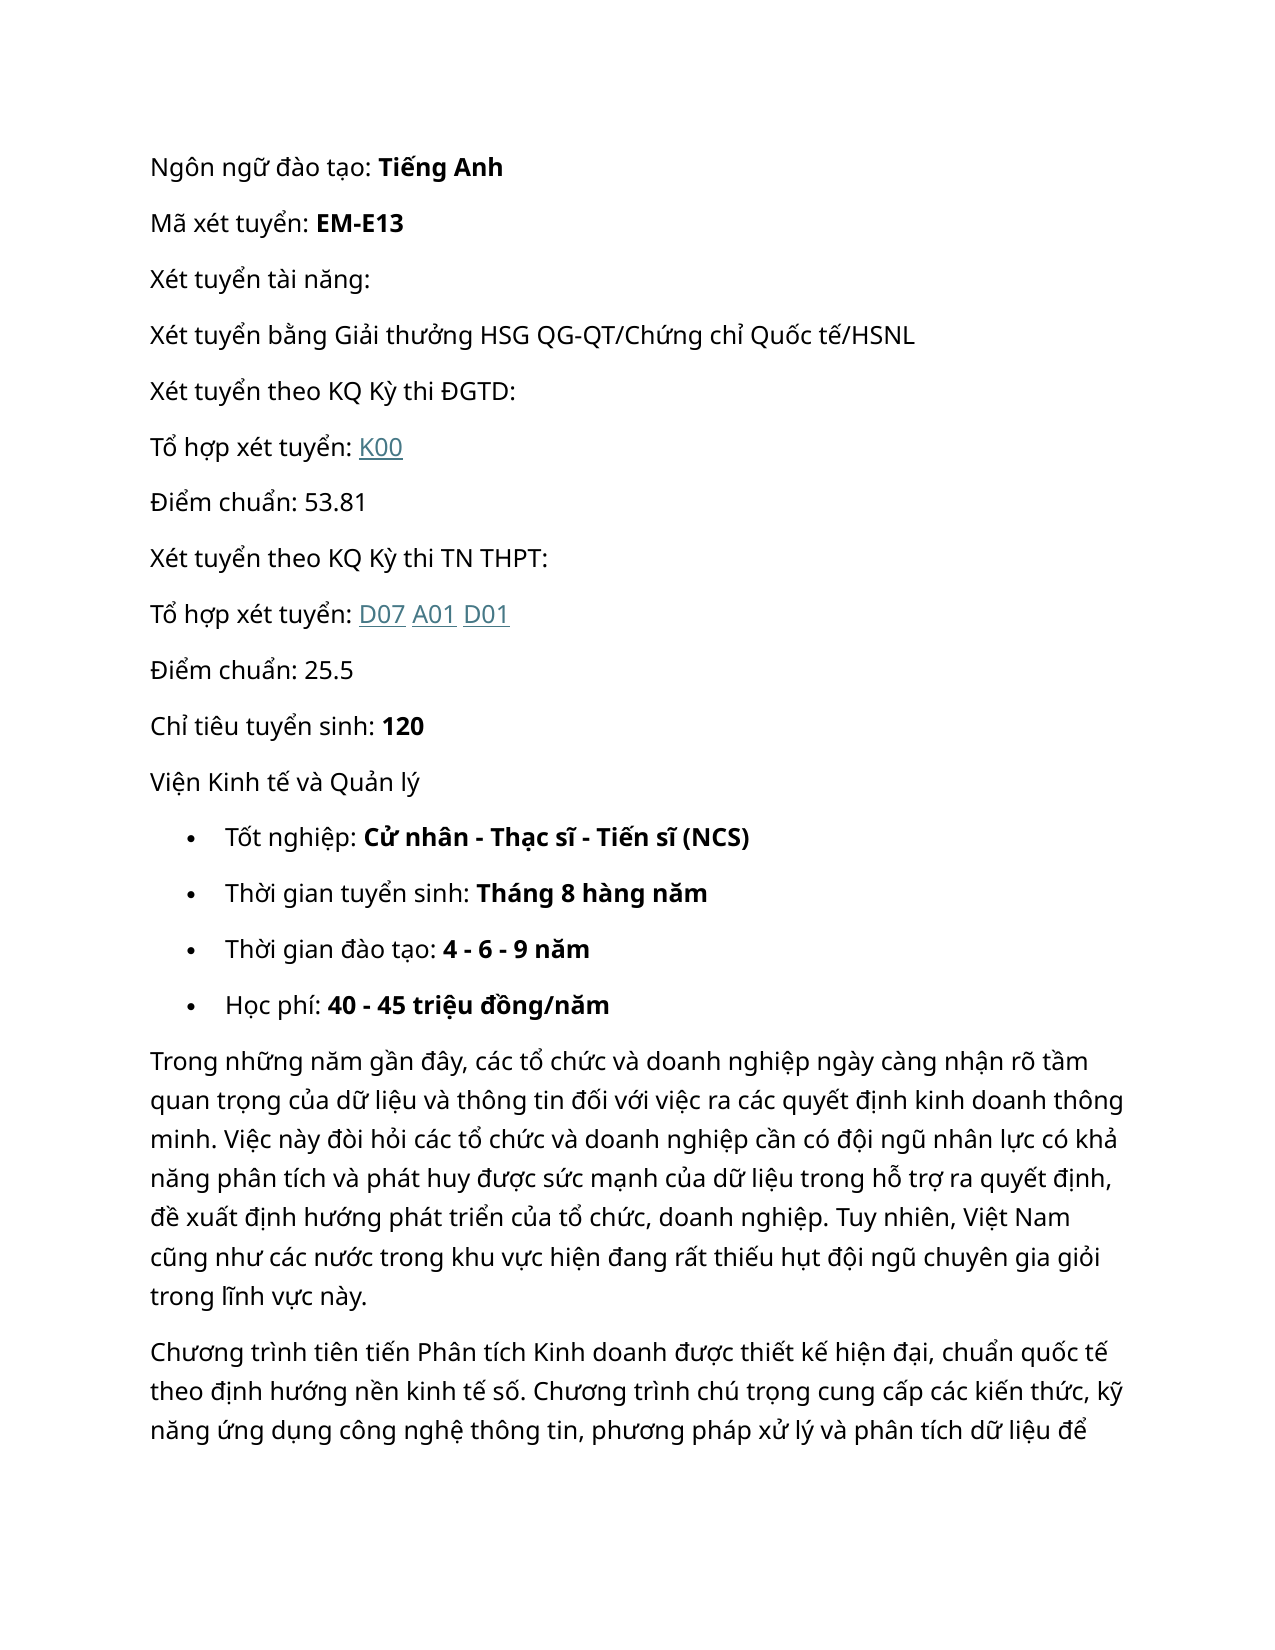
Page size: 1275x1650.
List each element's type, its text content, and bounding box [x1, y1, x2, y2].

text Viện Kinh tế và Quản lý [150, 764, 1125, 798]
text Điểm chuẩn: 25.5 [150, 652, 1125, 687]
list Thời gian đào tạo: 4 - 6 - 9 năm [187, 932, 1125, 966]
text Xét tuyển bằng Giải thưởng HSG QG-QT/Chứng chỉ Quốc tế/HSNL [150, 317, 1125, 352]
list Thời gian tuyển sinh: Tháng 8 hàng năm [187, 876, 1125, 910]
text Chỉ tiêu tuyển sinh: 120 [150, 708, 1125, 742]
text Xét tuyển theo KQ Kỳ thi ĐGTD: [150, 373, 1125, 407]
text Trong những năm gần đây, các tổ chức và doanh nghiệp ngày càng nhận rõ tầm quan trọng của dữ liệu và thông tin đối với việc ra các quyết định kinh doanh thông minh. Việc này đòi hỏi các tổ chức và doanh nghiệp cần có đội ngũ nhân lực có khả năng phân tích và phát huy được sức mạnh của dữ liệu trong hỗ trợ ra quyết định, đề xuất định hướng phát triển của tổ chức, doanh nghiệp. Tuy nhiên, Việt Nam cũng như các nước trong khu vực hiện đang rất thiếu hụt đội ngũ chuyên gia giỏi trong lĩnh vực này. [150, 1043, 1125, 1312]
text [150, 1334, 1125, 1447]
text Điểm chuẩn: 53.81 [150, 485, 1125, 519]
text Tổ hợp xét tuyển: D07 A01 D01 [150, 597, 1125, 631]
text Ngôn ngữ đào tạo: Tiếng Anh [150, 150, 1125, 184]
list Học phí: 40 - 45 triệu đồng/năm [187, 987, 1125, 1022]
text Xét tuyển theo KQ Kỳ thi TN THPT: [150, 541, 1125, 575]
text Xét tuyển tài năng: [150, 262, 1125, 296]
text Tổ hợp xét tuyển: K00 [150, 429, 1125, 463]
text Mã xét tuyển: EM-E13 [150, 206, 1125, 240]
list Tốt nghiệp: Cử nhân - Thạc sĩ - Tiến sĩ (NCS) [187, 820, 1125, 854]
